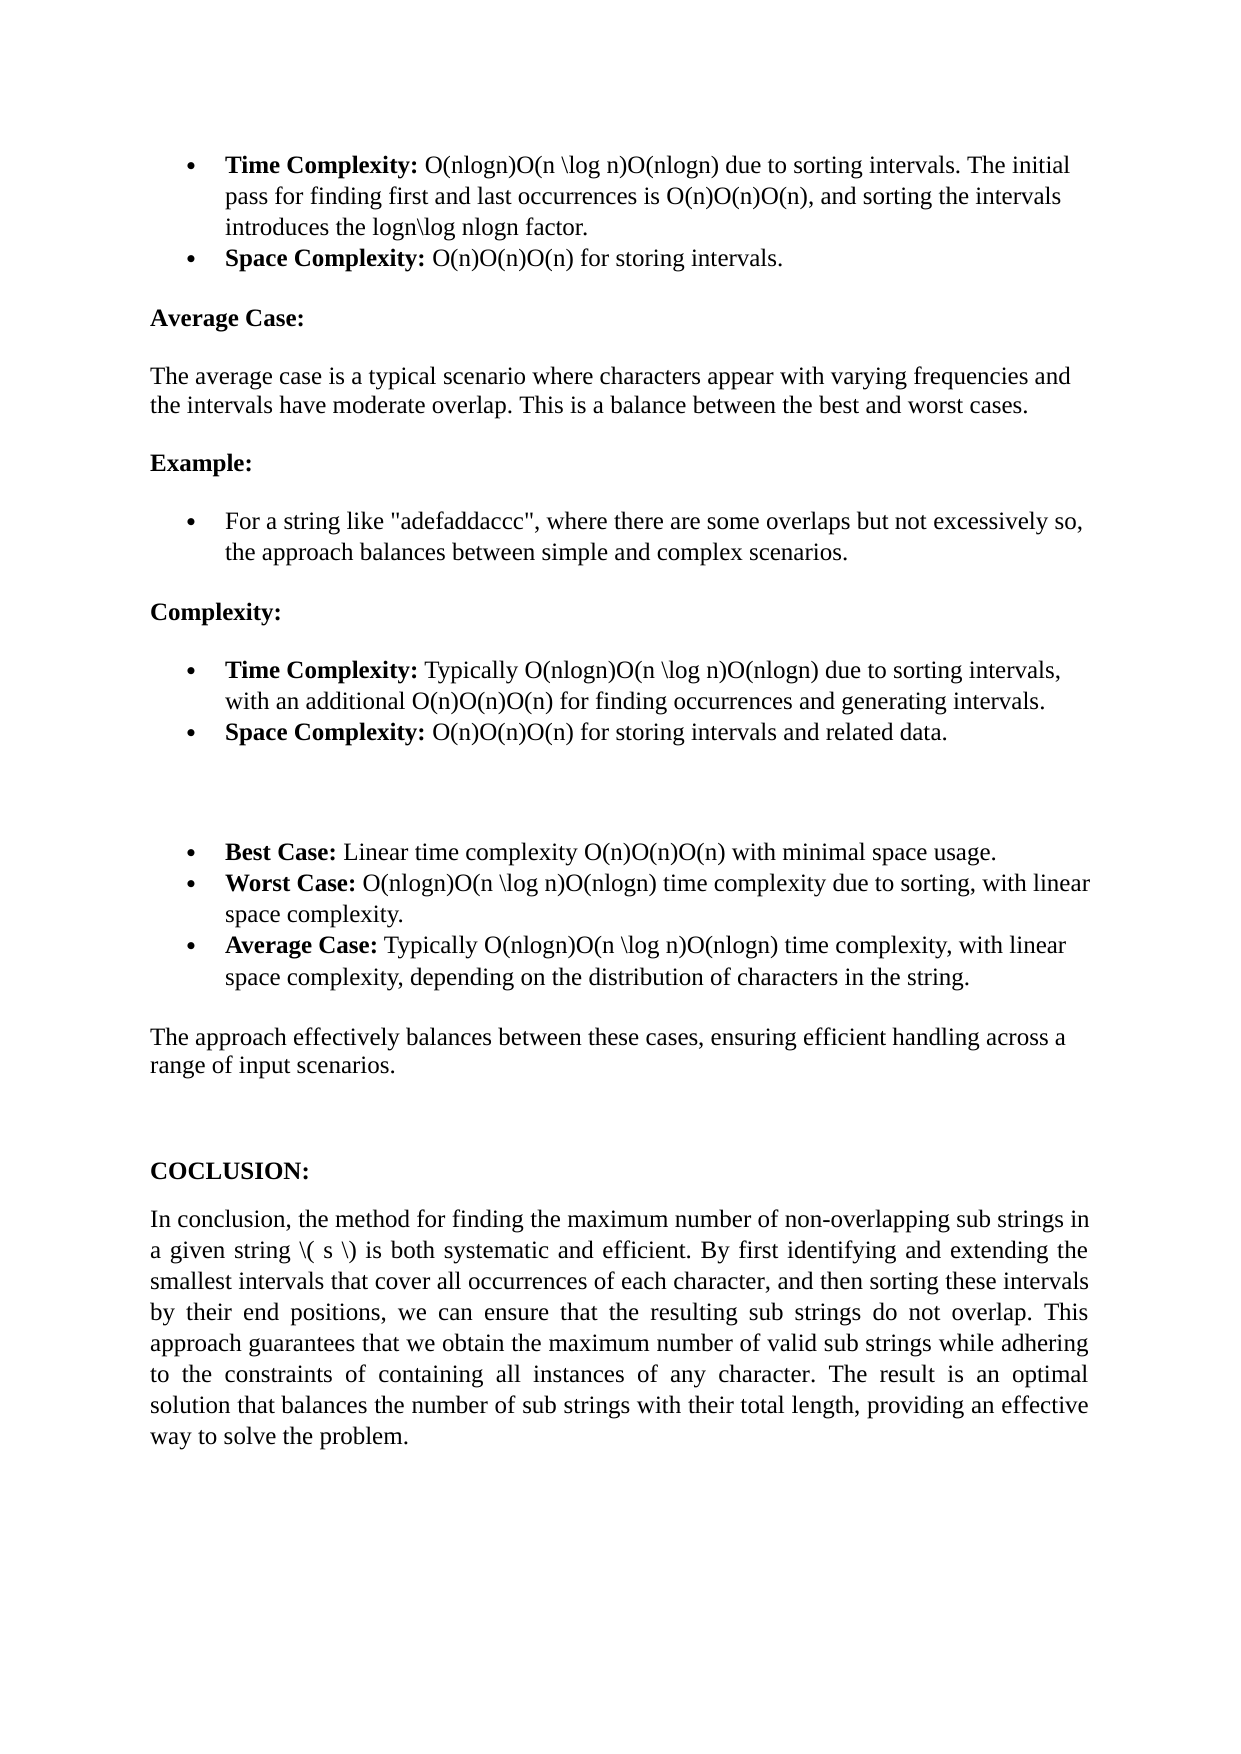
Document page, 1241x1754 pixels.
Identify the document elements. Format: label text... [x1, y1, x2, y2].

list Worst Case: O(nlog⁡n)O(n \log n)O(nlogn) time complexity due to sorting, with linear space complexity. [187, 868, 1090, 928]
subtitle Average Case: [150, 303, 1090, 332]
list Space Complexity: O(n)O(n)O(n) for storing intervals. [187, 243, 1090, 272]
text Example: [150, 448, 1090, 477]
list Time Complexity: O(nlog⁡n)O(n \log n)O(nlogn) due to sorting intervals. The initial pass for finding first and last occurrences is O(n)O(n)O(n), and sorting the intervals introduces the log⁡n\log nlogn factor. [187, 150, 1090, 241]
text COCLUSION: [150, 1156, 1090, 1185]
list Time Complexity: Typically O(nlog⁡n)O(n \log n)O(nlogn) due to sorting intervals, with an additional O(n)O(n)O(n) for finding occurrences and generating intervals. [187, 655, 1090, 715]
list Space Complexity: O(n)O(n)O(n) for storing intervals and related data. [187, 717, 1090, 746]
list For a string like "adefaddaccc", where there are some overlaps but not excessively so, the approach balances between simple and complex scenarios. [187, 506, 1090, 566]
text Complexity: [150, 597, 1090, 626]
list Average Case: Typically O(nlog⁡n)O(n \log n)O(nlogn) time complexity, with linear space complexity, depending on the distribution of characters in the string. [187, 931, 1090, 990]
text The average case is a typical scenario where characters appear with varying frequencies and the intervals have moderate overlap. This is a balance between the best and worst cases. [150, 361, 1090, 419]
text In conclusion, the method for finding the maximum number of non-overlapping sub strings in a given string \( s \) is both systematic and efficient. By first identifying and extending the smallest intervals that cover all occurrences of each character, and then sorting these intervals by their end positions, we can ensure that the resulting sub strings do not overlap. This approach guarantees that we obtain the maximum number of valid sub strings while adhering to the constraints of containing all instances of any character. The result is an optimal solution that balances the number of sub strings with their total length, providing an effective way to solve the problem. [150, 1204, 1090, 1450]
text The approach effectively balances between these cases, ensuring efficient handling across a range of input scenarios. [150, 1022, 1090, 1079]
list Best Case: Linear time complexity O(n)O(n)O(n) with minimal space usage. [187, 837, 1090, 866]
